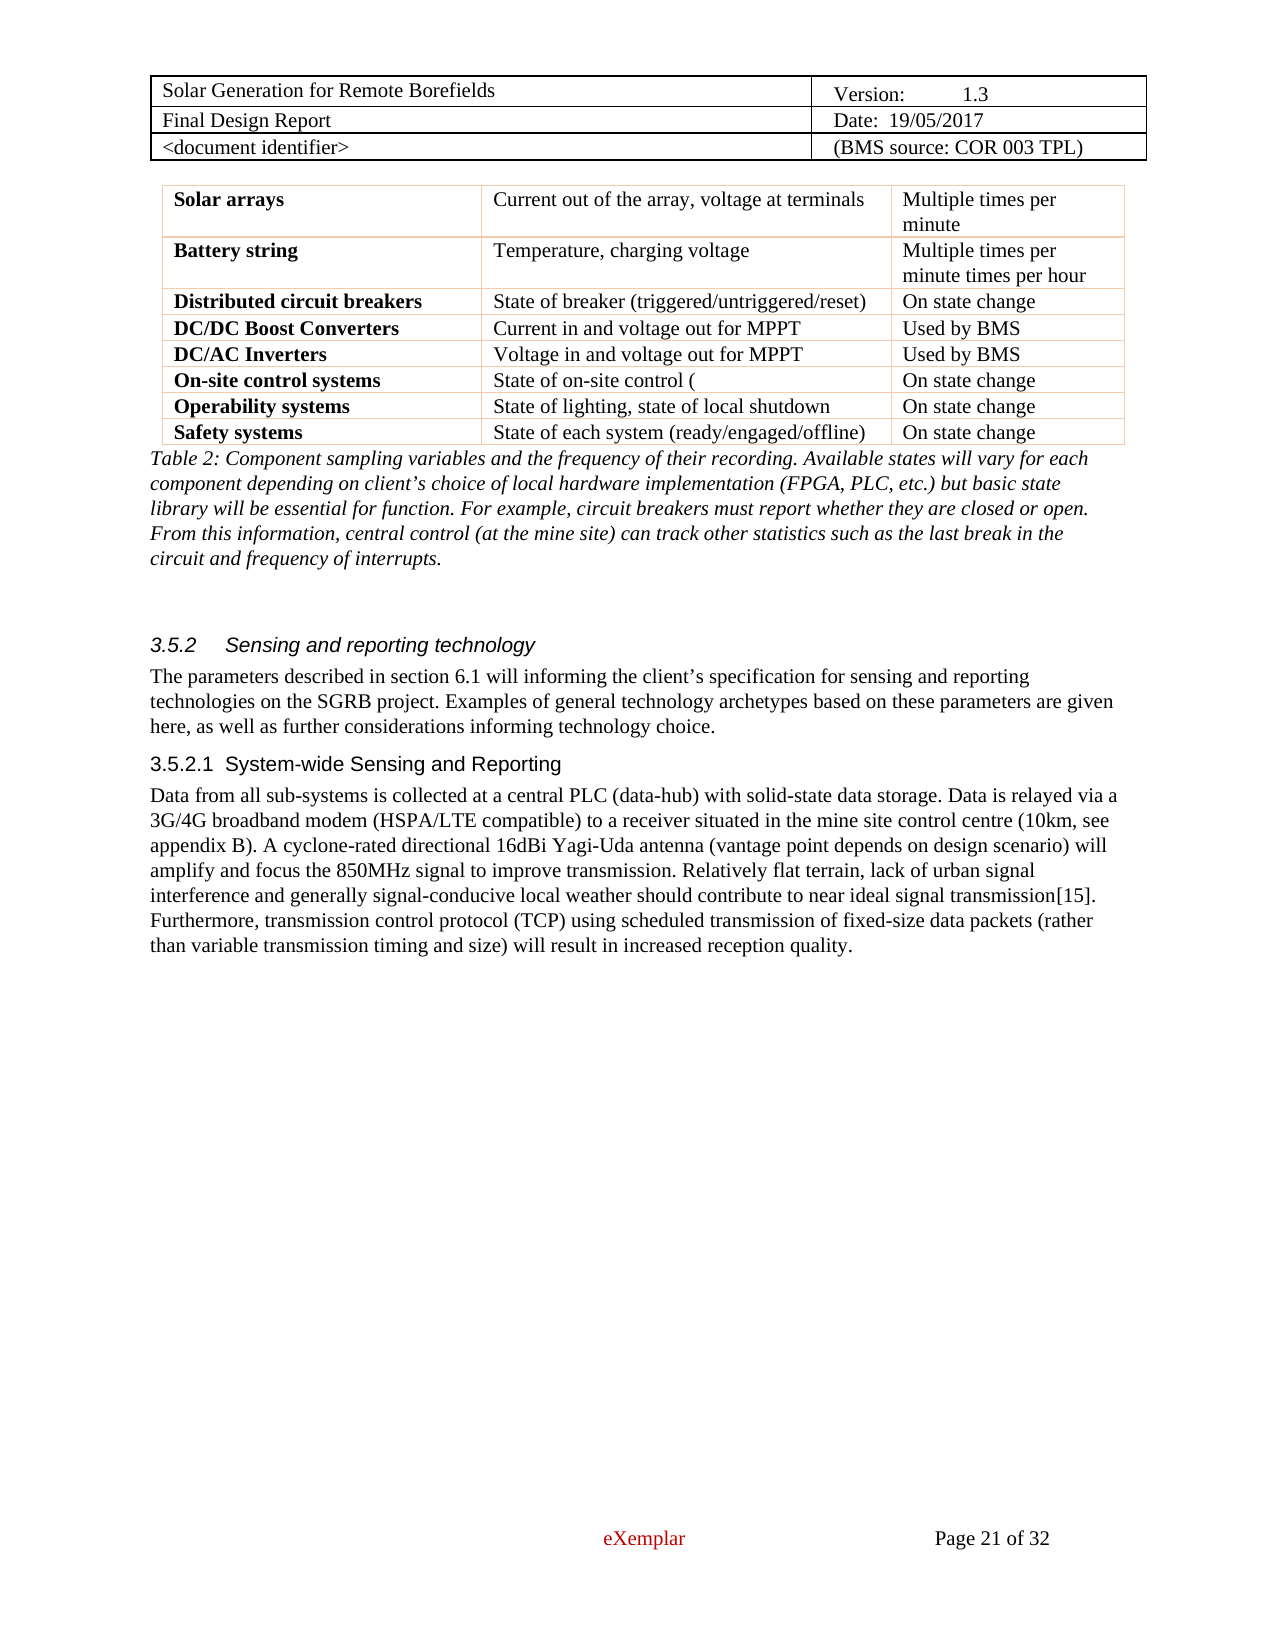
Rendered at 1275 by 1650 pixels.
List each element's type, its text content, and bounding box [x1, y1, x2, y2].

table_cell On state change [892, 367, 1124, 392]
table_cell On state change [892, 289, 1124, 313]
text The parameters described in section 6.1 will informing the client’s specification for sensing and reporting technologies on the SGRB project. Examples of general technology archetypes based on these parameters are given here, as well as further considerations informing technology choice. [150, 663, 1125, 738]
table_cell State of breaker (triggered/untriggered/reset) [482, 289, 891, 313]
table_cell State of on-site control ( [482, 367, 891, 392]
table_cell Operability systems [163, 393, 481, 418]
table_cell State of each system (ready/engaged/offline) [482, 419, 891, 444]
table_cell Voltage in and voltage out for MPPT [482, 341, 891, 366]
table_cell DC/DC Boost Converters [163, 315, 481, 339]
table_cell State of lighting, state of local shutdown [482, 393, 891, 418]
table_cell Current in and voltage out for MPPT [482, 315, 891, 339]
text Table 2: Component sampling variables and the frequency of their recording. Available states will vary for each component depending on client’s choice of local hardware implementation (FPGA, PLC, etc.) but basic state library will be essential for function. For example, circuit breakers must report whether they are closed or open. From this information, central control (at the mine site) can track other statistics such as the last break in the circuit and frequency of interrupts. [150, 445, 1125, 570]
table_cell Distributed circuit breakers [163, 289, 481, 313]
text Data from all sub-systems is collected at a central PLC (data-hub) with solid-state data storage. Data is relayed via a 3G/4G broadband modem (HSPA/LTE compatible) to a receiver situated in the mine site control centre (10km, see appendix B). A cyclone-rated directional 16dBi Yagi-Uda antenna (vantage point depends on design scenario) will amplify and focus the 850MHz signal to improve transmission. Relatively flat terrain, lack of urban signal interference and generally signal-conducive local weather should contribute to near ideal signal transmission[15]. Furthermore, transmission control protocol (TCP) using scheduled transmission of fixed-size data packets (rather than variable transmission timing and size) will result in increased reception quality. [150, 782, 1125, 957]
table_cell Solar arrays [163, 186, 481, 236]
table_cell Multiple times per minute [892, 186, 1124, 236]
table_cell DC/AC Inverters [163, 341, 481, 366]
table_cell Multiple times per minute times per hour [892, 238, 1124, 287]
subtitle Sensing and reporting technology [150, 632, 1125, 657]
table_cell Used by BMS [892, 315, 1124, 339]
table_cell Safety systems [163, 419, 481, 444]
table_cell Temperature, charging voltage [482, 238, 891, 287]
subtitle System-wide Sensing and Reporting [150, 751, 1125, 776]
table_cell Current out of the array, voltage at terminals [482, 186, 891, 236]
table_cell Used by BMS [892, 341, 1124, 366]
table_cell On state change [892, 393, 1124, 418]
table_cell Battery string [163, 238, 481, 287]
table_cell On-site control systems [163, 367, 481, 392]
table_cell On state change [892, 419, 1124, 444]
